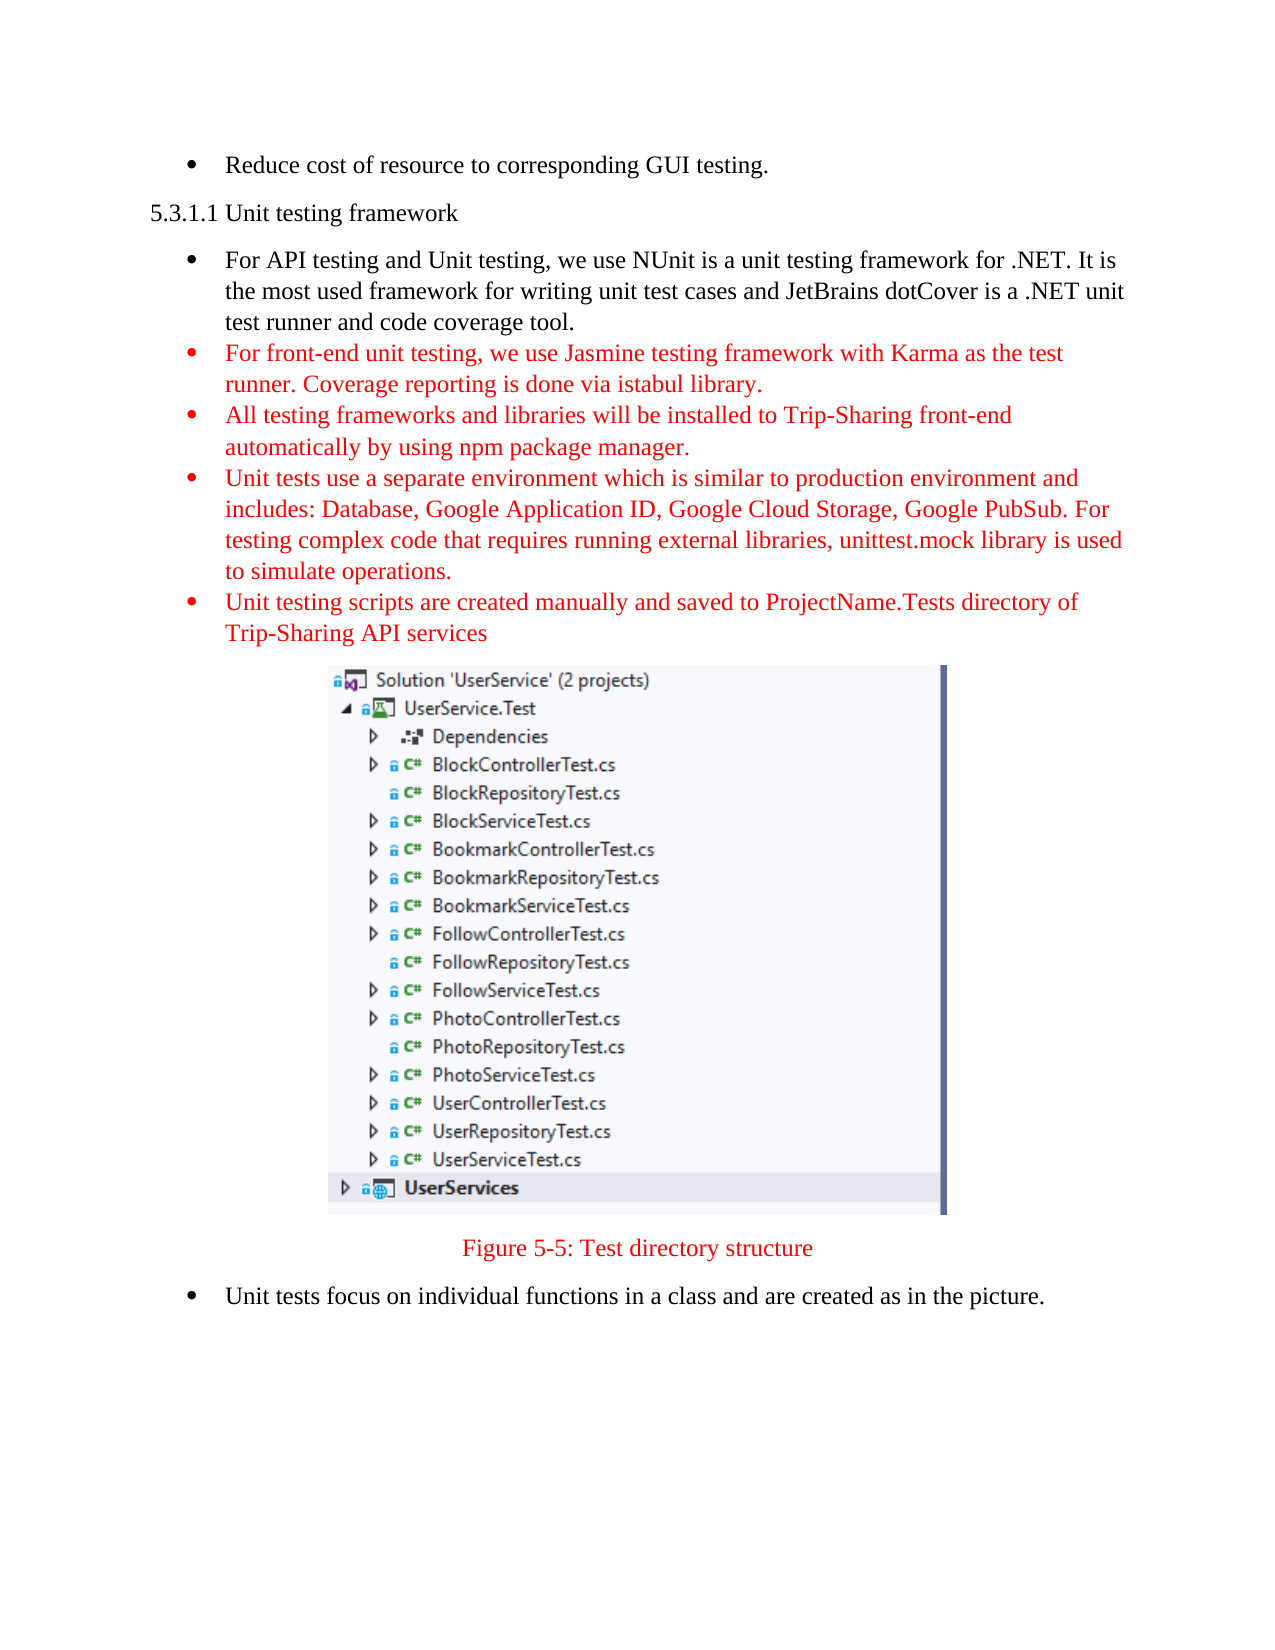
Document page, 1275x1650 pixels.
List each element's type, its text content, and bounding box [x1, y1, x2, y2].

text Figure 5-5: Test directory structure [150, 1233, 1125, 1262]
list Reduce cost of resource to corresponding GUI testing. [187, 150, 1125, 179]
list Unit tests focus on individual functions in a class and are created as in the picture. [187, 1281, 1125, 1310]
list All testing frameworks and libraries will be installed to Trip-Sharing front-end automatically by using npm package manager. [187, 401, 1125, 460]
list Unit testing scripts are created manually and saved to ProjectName.Tests directory of Trip-Sharing API services [187, 587, 1125, 647]
list For front-end unit testing, we use Jasmine testing framework with Karma as the test runner. Coverage reporting is done via istabul library. [187, 338, 1125, 398]
list For API testing and Unit testing, we use NUnit is a unit testing framework for .NET. It is the most used framework for writing unit test cases and JetBrains dotCover is a .NET unit test runner and code coverage tool. [187, 245, 1125, 336]
text 5.3.1.1 Unit testing framework [150, 198, 1125, 226]
picture [328, 665, 947, 1215]
list Unit tests use a separate environment which is similar to production environment and includes: Database, Google Application ID, Google Cloud Storage, Google PubSub. For testing complex code that requires running external libraries, unittest.mock library is used to simulate operations. [187, 463, 1125, 584]
